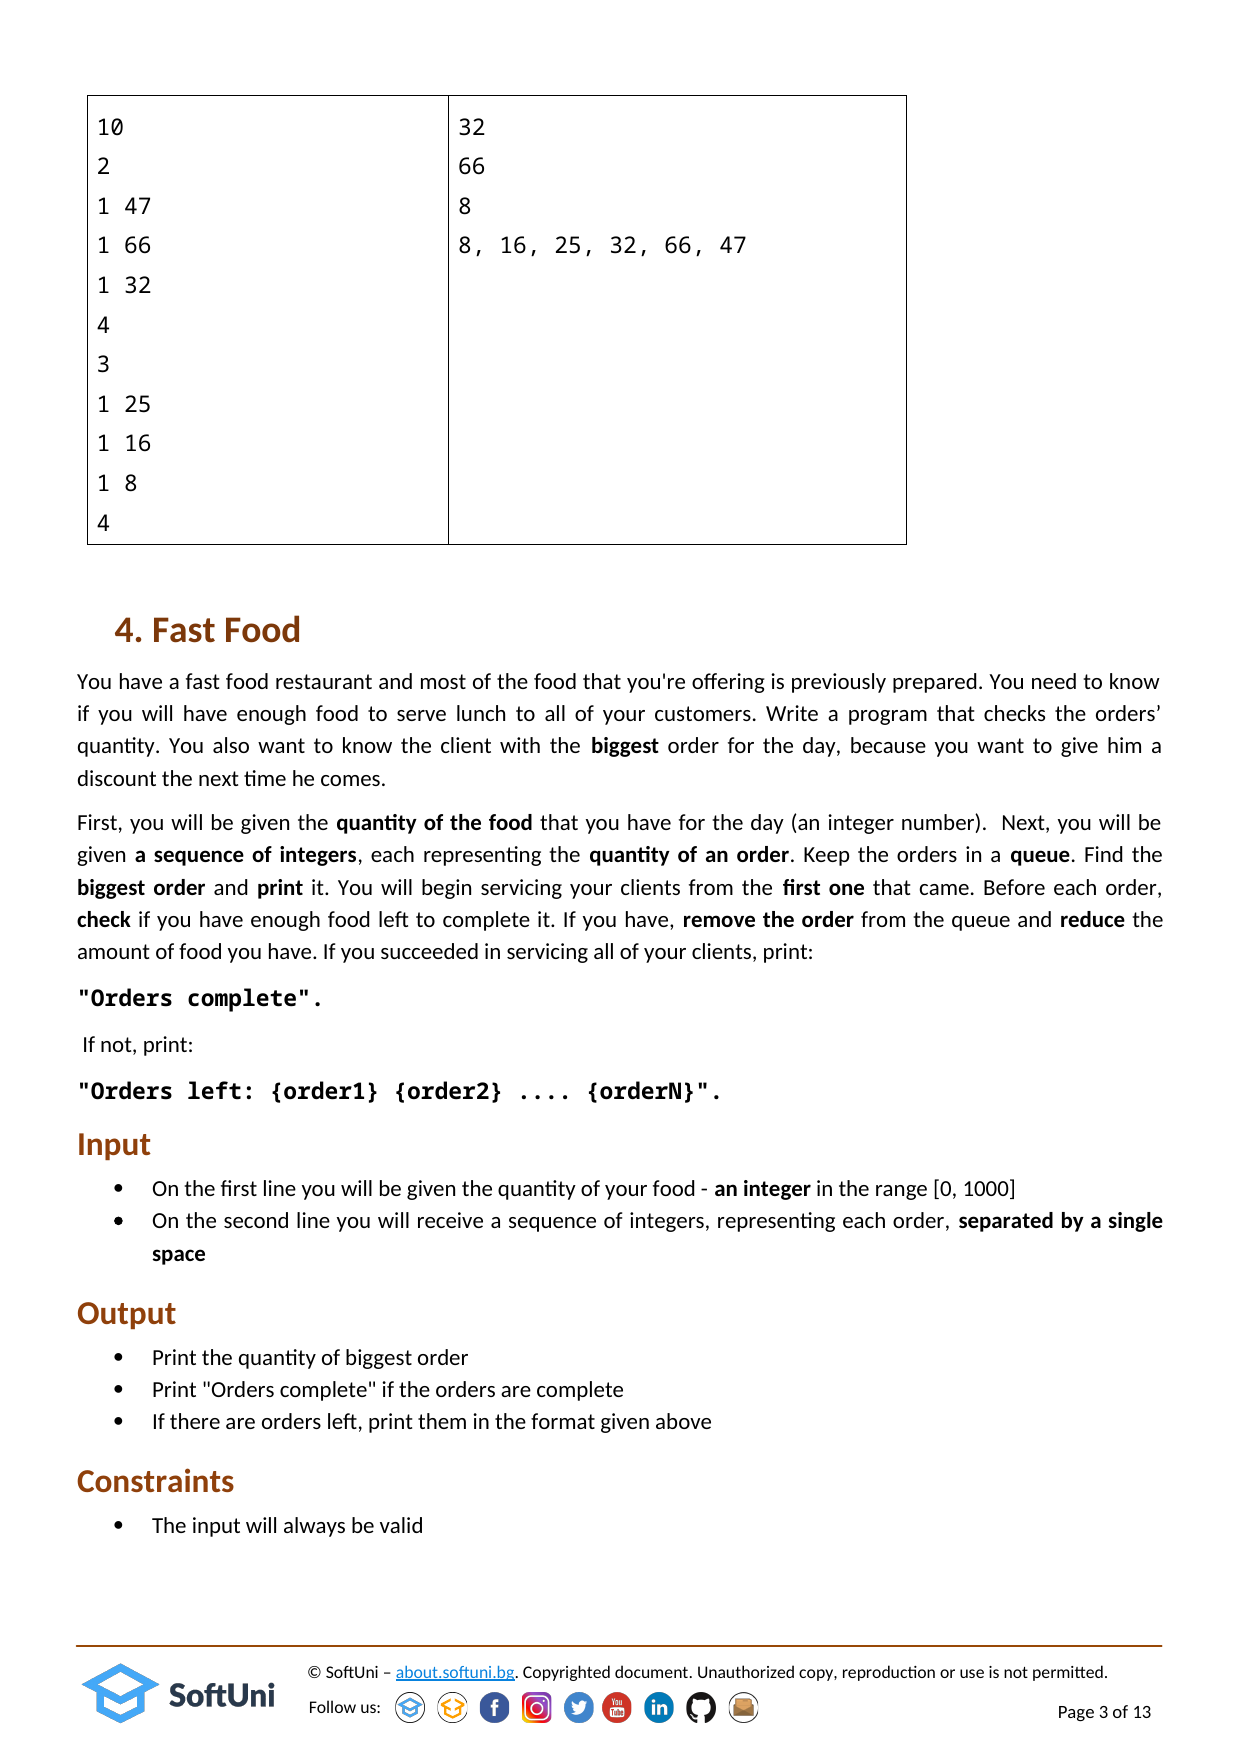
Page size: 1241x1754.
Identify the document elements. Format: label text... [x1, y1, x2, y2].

table_cell 10 2 1 47 1 66 1 32 4 3 1 25 1 16 1 8 4 [88, 96, 448, 544]
list On the second line you will receive a sequence of integers, representing each order, separated by a single space [114, 1207, 1163, 1267]
text "Orders complete". [77, 982, 1163, 1013]
text You have a fast food restaurant and most of the food that you're offering is previously prepared. You need to know if you will have enough food to serve lunch to all of your customers. Write a program that checks the orders’ quantity. You also want to know the client with the biggest order for the day, because you want to give him a discount the next time he comes. [77, 667, 1163, 792]
picture [644, 1714, 653, 1723]
text If not, print: [77, 1030, 1163, 1058]
picture [644, 1692, 653, 1701]
picture [728, 1692, 759, 1723]
subtitle Fast Food [114, 606, 1163, 652]
table_cell 32 66 8 8, 16, 25, 32, 66, 47 [449, 96, 906, 544]
list Print the quantity of biggest order [114, 1343, 1163, 1371]
picture [658, 1705, 667, 1714]
subtitle Constraints [77, 1460, 1163, 1501]
list The input will always be valid [114, 1511, 1163, 1539]
picture [602, 1692, 632, 1723]
picture [564, 1692, 594, 1723]
picture [479, 1692, 510, 1723]
subtitle Output [77, 1292, 1163, 1332]
list Print "Orders complete" if the orders are complete [114, 1375, 1163, 1403]
text First, you will be given the quantity of the food that you have for the day (an integer number). Next, you will be given a sequence of integers, each representing the quantity of an order. Keep the orders in a queue. Find the biggest order and print it. You will begin servicing your clients from the first one that came. Before each order, check if you have enough food left to complete it. If you have, remove the order from the queue and reduce the amount of food you have. If you succeeded in servicing all of your clients, print: [77, 808, 1163, 965]
picture [686, 1692, 716, 1723]
list If there are orders left, print them in the format given above [114, 1407, 1163, 1435]
picture [522, 1692, 552, 1723]
picture [437, 1692, 468, 1723]
picture [75, 1658, 281, 1729]
picture [665, 1714, 674, 1723]
text "Orders left: {order1} {order2} .... {orderN}". [77, 1075, 1163, 1106]
picture [395, 1692, 425, 1723]
subtitle Input [77, 1123, 1163, 1164]
picture [665, 1692, 674, 1701]
list On the first line you will be given the quantity of your food - an integer in the range [0, 1000] [114, 1174, 1163, 1202]
